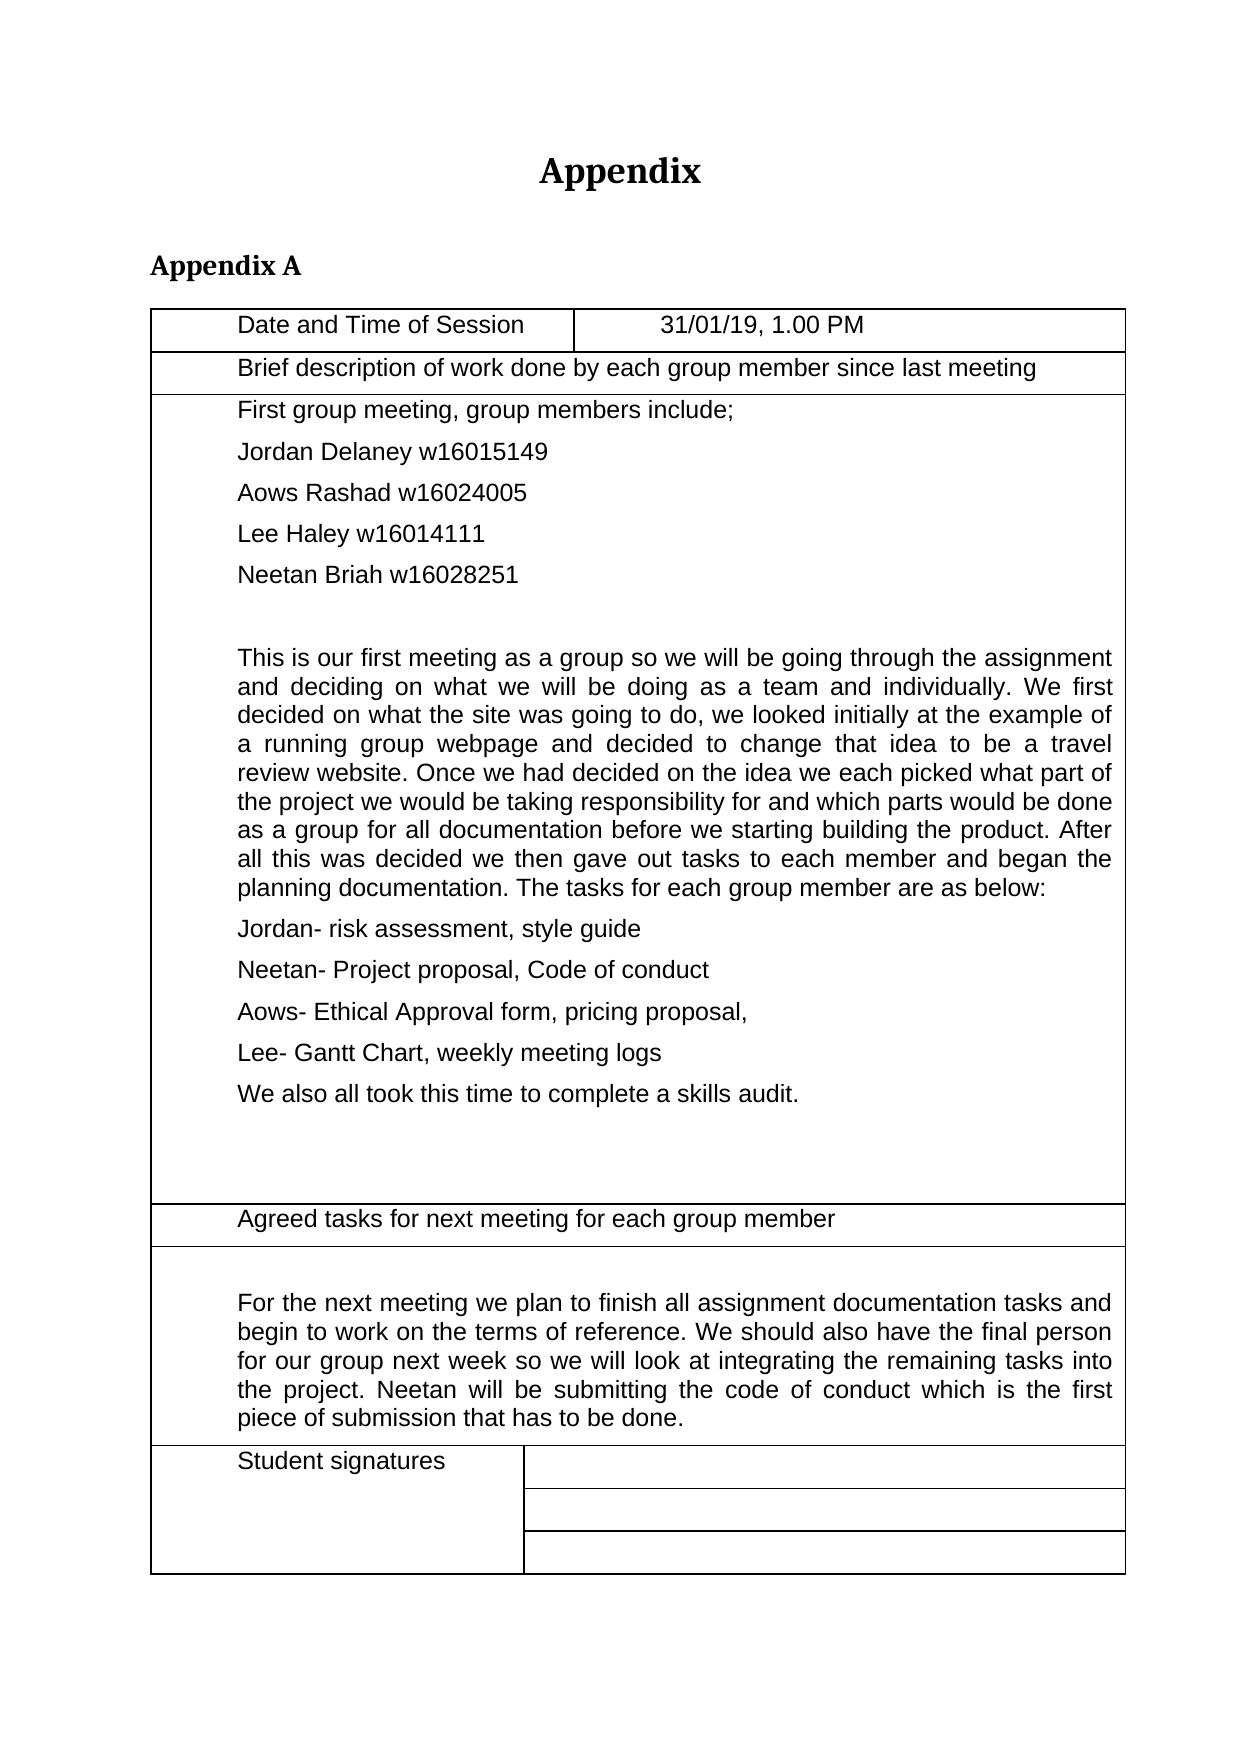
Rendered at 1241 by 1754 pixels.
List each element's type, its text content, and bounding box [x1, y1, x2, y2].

subtitle Appendix A [150, 249, 1090, 283]
table_cell Student signatures [152, 1446, 523, 1573]
table_cell [525, 1532, 1125, 1573]
table_cell For the next meeting we plan to finish all assignment documentation tasks and begin to work on the terms of reference. We should also have the final person for our group next week so we will look at integrating the remaining tasks into the project. Neetan will be submitting the code of conduct which is the first piece of submission that has to be done. [152, 1247, 1125, 1445]
table_header Date and Time of Session [152, 310, 573, 351]
table_cell Agreed tasks for next meeting for each group member [152, 1205, 1125, 1246]
table_cell First group meeting, group members include; Jordan Delaney w16015149 Aows Rashad w16024005 Lee Haley w16014111 Neetan Briah w16028251 This is our first meeting as a group so we will be going through the assignment and deciding on what we will be doing as a team and individually. We first decided on what the site was going to do, we looked initially at the example of a running group webpage and decided to change that idea to be a travel review website. Once we had decided on the idea we each picked what part of the project we would be taking responsibility for and which parts would be done as a group for all documentation before we starting building the product. After all this was decided we then gave out tasks to each member and began the planning documentation. The tasks for each group member are as below: Jordan- risk assessment, style guide Neetan- Project proposal, Code of conduct Aows- Ethical Approval form, pricing proposal, Lee- Gantt Chart, weekly meeting logs We also all took this time to complete a skills audit. [152, 395, 1125, 1203]
table_header 31/01/19, 1.00 PM [575, 310, 1125, 351]
subtitle Appendix [150, 150, 1090, 193]
table_cell [525, 1489, 1125, 1530]
table_cell [525, 1446, 1125, 1487]
table_cell Brief description of work done by each group member since last meeting [152, 353, 1125, 394]
